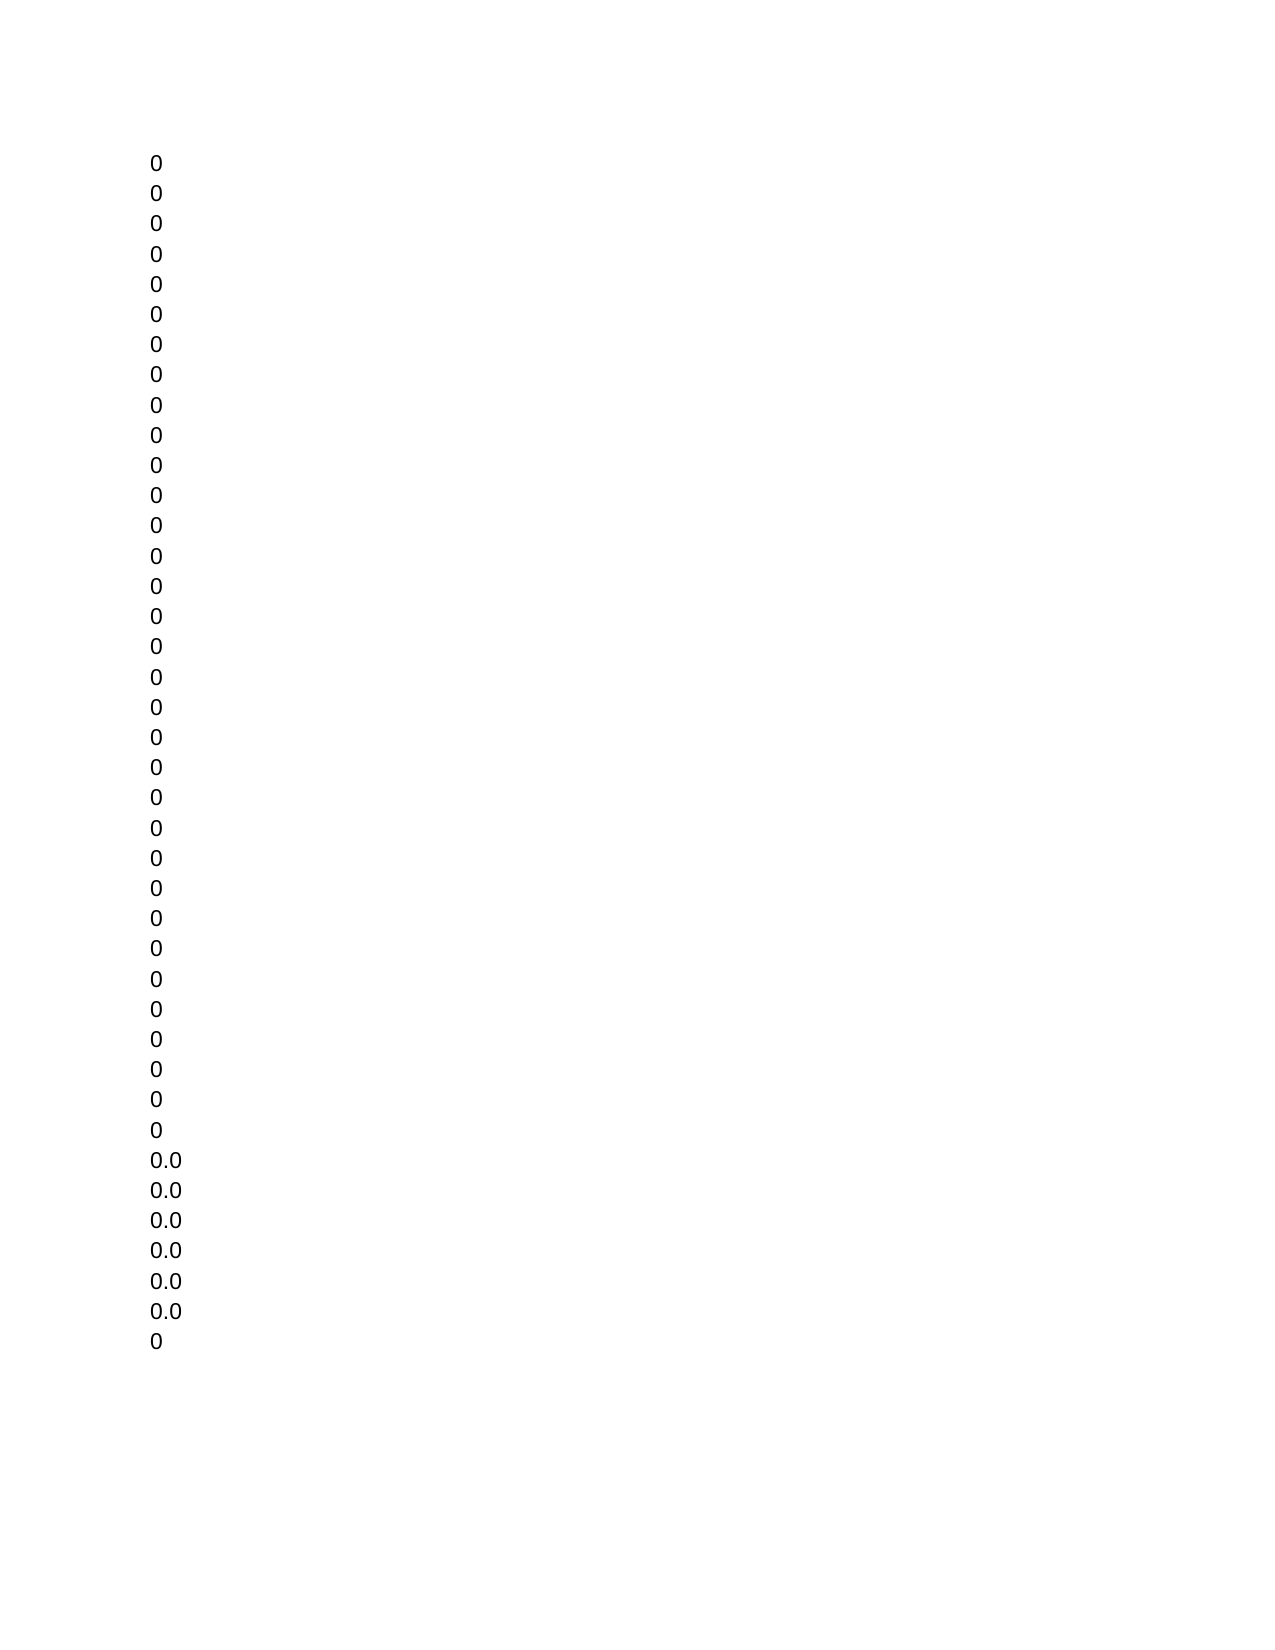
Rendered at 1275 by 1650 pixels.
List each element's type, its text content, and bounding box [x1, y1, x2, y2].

text 0.0 [150, 1207, 1125, 1234]
text 0 [150, 845, 1125, 871]
text 0 [150, 966, 1125, 992]
text 0 [150, 482, 1125, 509]
text 0 [150, 663, 1125, 690]
text 0.0 [150, 1268, 1125, 1294]
text 0 [150, 150, 1125, 176]
text 0 [150, 241, 1125, 267]
text 0 [150, 996, 1125, 1022]
text 0 [150, 603, 1125, 629]
text 0 [150, 1328, 1125, 1354]
text 0 [150, 301, 1125, 327]
text 0.0 [150, 1147, 1125, 1173]
text 0 [150, 422, 1125, 448]
text 0 [150, 543, 1125, 569]
text 0 [150, 331, 1125, 358]
text 0.0 [150, 1177, 1125, 1203]
text 0 [150, 210, 1125, 237]
text 0 [150, 392, 1125, 418]
text 0 [150, 935, 1125, 962]
text 0 [150, 633, 1125, 660]
text 0 [150, 1056, 1125, 1083]
text 0 [150, 875, 1125, 901]
text 0.0 [150, 1298, 1125, 1324]
text 0 [150, 180, 1125, 207]
text 0 [150, 724, 1125, 750]
text 0 [150, 1086, 1125, 1113]
text 0.0 [150, 1237, 1125, 1264]
text 0 [150, 1026, 1125, 1052]
text 0 [150, 512, 1125, 539]
text 0 [150, 361, 1125, 388]
text 0 [150, 814, 1125, 841]
text 0 [150, 452, 1125, 478]
text 0 [150, 271, 1125, 297]
text 0 [150, 905, 1125, 932]
text 0 [150, 1117, 1125, 1143]
text 0 [150, 754, 1125, 781]
text 0 [150, 694, 1125, 720]
text 0 [150, 573, 1125, 599]
text 0 [150, 784, 1125, 811]
